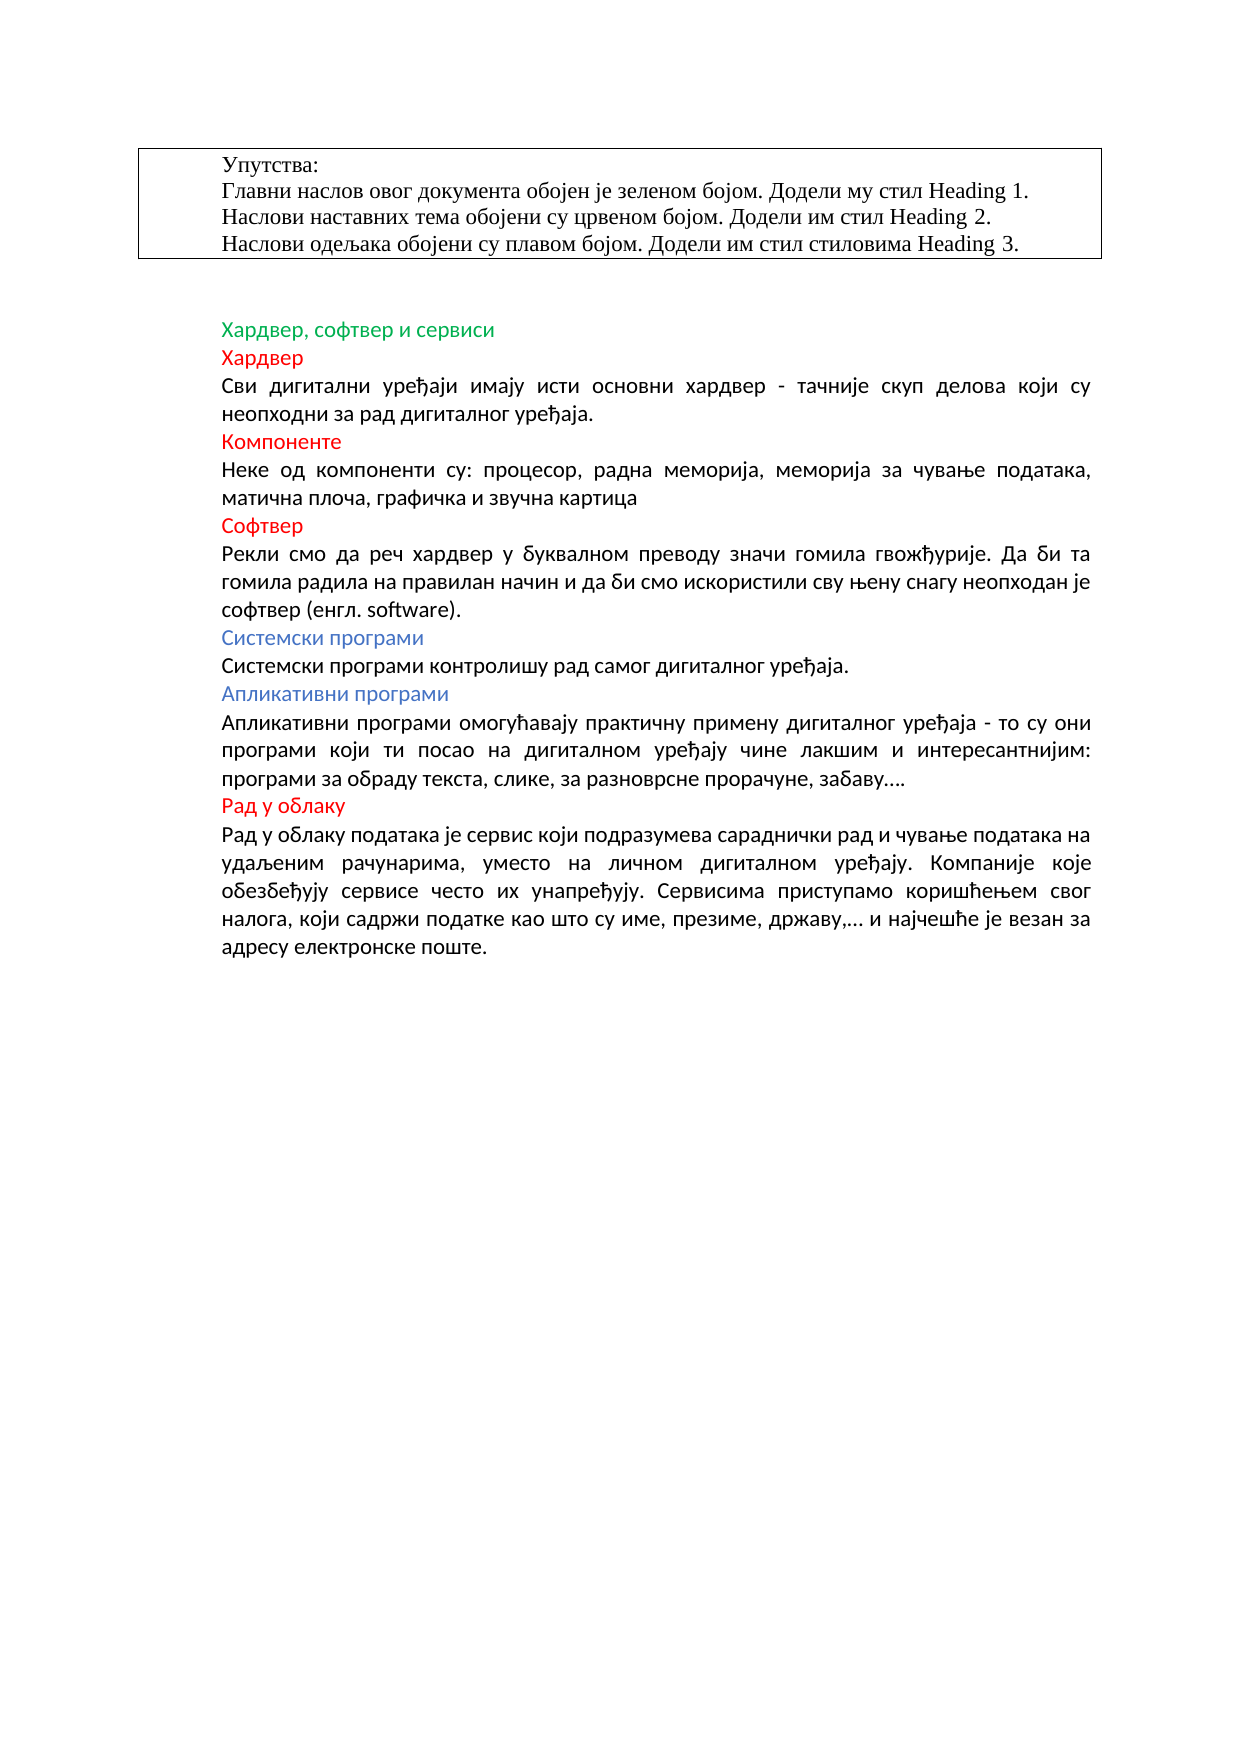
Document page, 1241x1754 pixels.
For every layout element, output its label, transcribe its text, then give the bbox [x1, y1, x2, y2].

text Системски програми [221, 623, 1093, 652]
text Упутства: [139, 149, 1101, 177]
text Апликативни програми [221, 679, 1093, 708]
text Софтвер [221, 511, 1093, 539]
text Рекли смо да реч хардвер у буквалном преводу значи гомила гвожђурије. Да би та гомила радила на правилан начин и да би смо искористили сву њену снагу неопходан је софтвер (енгл. software). [221, 539, 1093, 623]
text Главни наслов овог документа обојен је зеленом бојом. Додели му стил Heading 1. [148, 177, 1093, 203]
text Наслови наставних тема обојени су црвеном бојом. Додели им стил Heading 2. [148, 203, 1093, 227]
text Системски програми контролишу рад самог дигиталног уређаја. [221, 652, 1093, 679]
text Рад у облаку података је сервис који подразумева сараднички рад и чување података на удаљеним рачунарима, уместо на личном дигиталном уређају. Компаније које обезбеђују сервисе често их унапређују. Сервисима приступамо коришћењем свог налога, који садржи податке као што су име, презиме, државу,… и најчешће је везан за адресу електронске поште. [221, 820, 1093, 960]
text Сви дигитални уређаји имају исти основни хардвер - тачније скуп делова који су неопходни за рад дигиталног уређаја. [221, 371, 1093, 427]
text Неке од компоненти су: процесор, радна меморија, меморија за чување података, матична плоча, графичка и звучна картица [221, 455, 1093, 511]
text Рад у облаку [221, 792, 1093, 820]
text Компоненте [221, 427, 1093, 455]
text Апликативни програми омогућавају практичну примену дигиталног уређаја - то су они програми који ти посао на дигиталном уређају чине лакшим и интересантнијим: програми за обраду текста, слике, за разноврсне прорачуне, забаву…. [221, 708, 1093, 792]
text Наслови одељака обојени су плавом бојом. Додели им стил стиловима Heading 3. [139, 227, 1101, 258]
text Хардвер [221, 343, 1093, 371]
text Хардвер, софтвер и сервиси [148, 315, 1093, 343]
